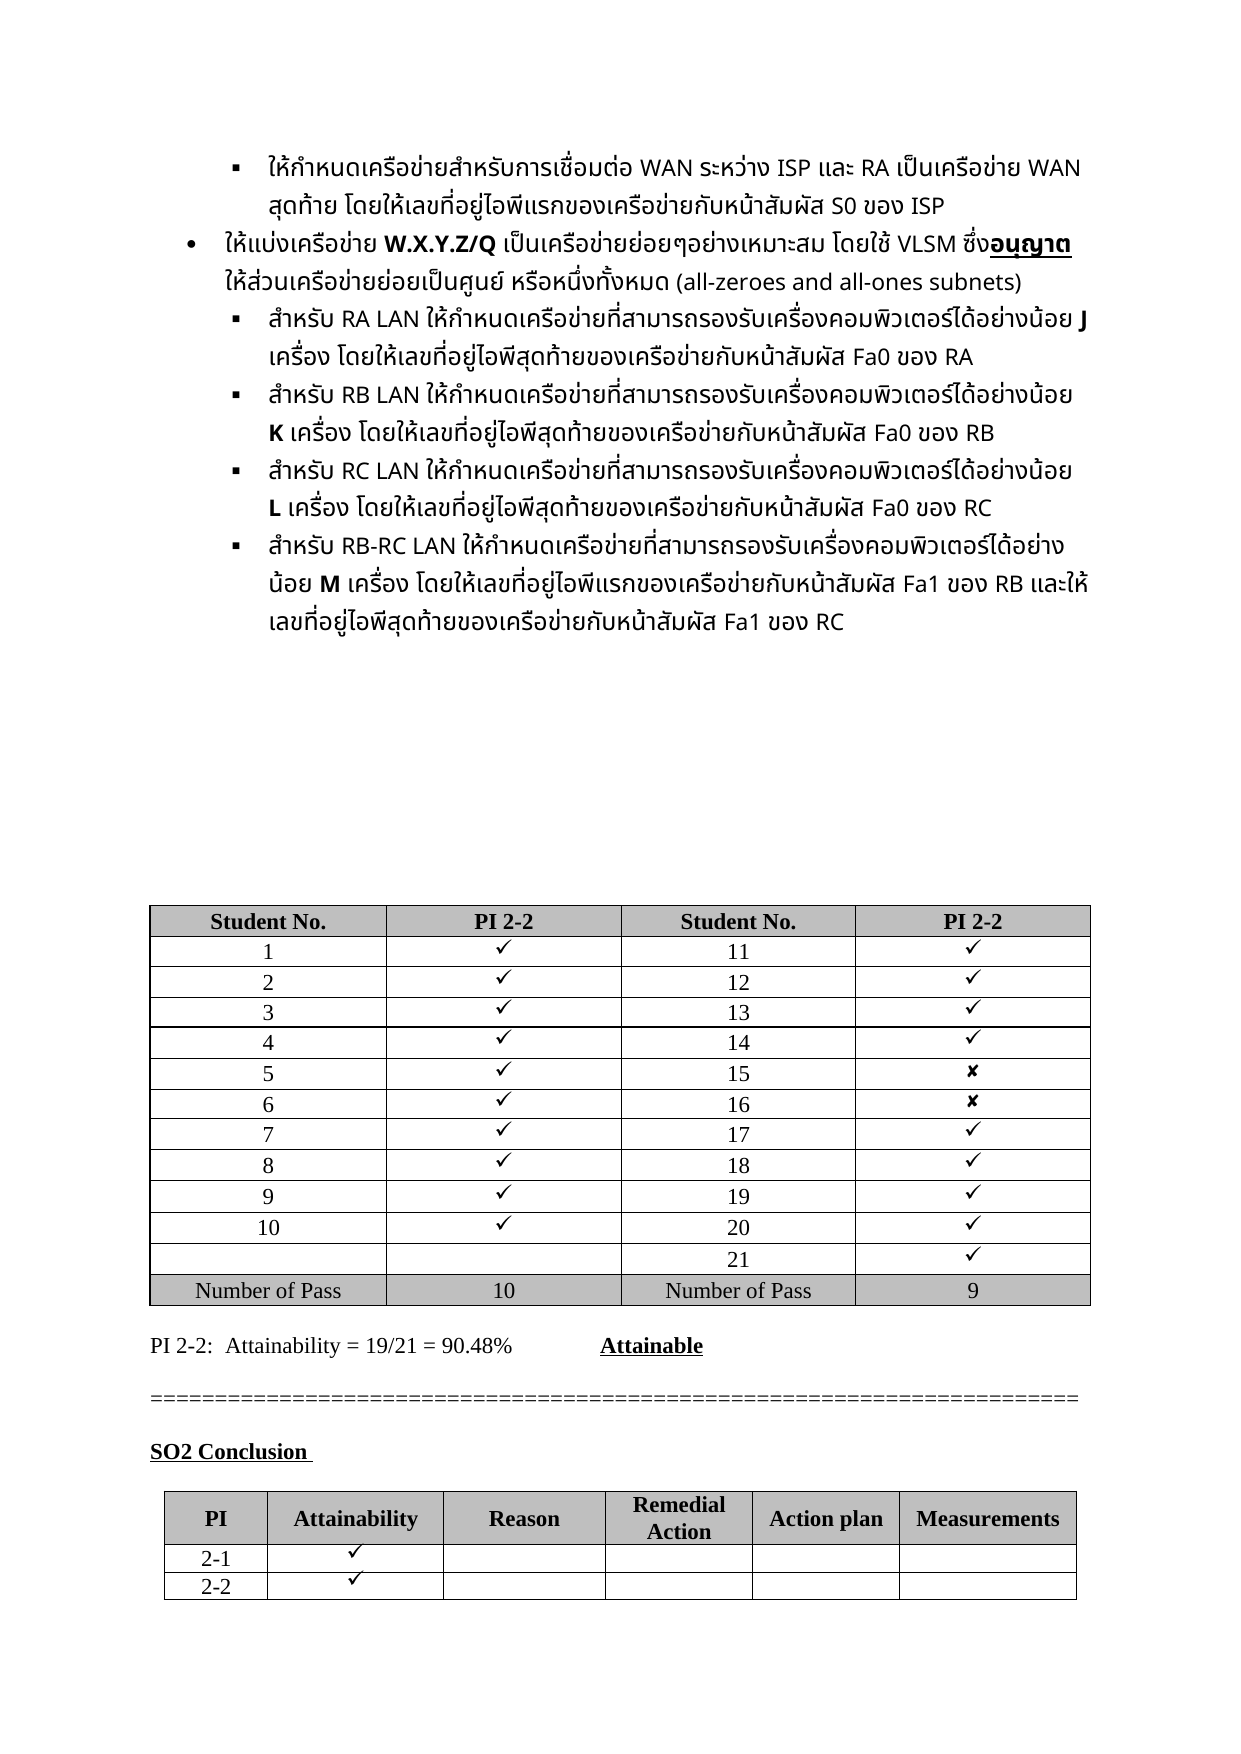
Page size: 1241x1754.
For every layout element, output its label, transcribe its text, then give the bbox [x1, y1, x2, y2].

table_cell [268, 1545, 443, 1572]
table_cell 4 [151, 1028, 386, 1057]
table_cell 21 [622, 1244, 855, 1274]
table_cell 8 [151, 1150, 386, 1180]
table_cell 18 [622, 1150, 855, 1180]
table_cell 14 [622, 1028, 855, 1057]
table_cell [856, 1213, 1090, 1243]
list สำหรับ RA LAN ให้กำหนดเครือข่ายที่สามารถรองรับเครื่องคอมพิวเตอร์ได้อย่างน้อย J เครื่อง โดยให้เลขที่อยู่ไอพีสุดท้ายของเครือข่ายกับหน้าสัมผัส Fa0 ของ RA [231, 301, 1090, 377]
table_cell 17 [622, 1119, 855, 1149]
table_cell [606, 1573, 752, 1599]
table_cell [856, 998, 1090, 1026]
table_cell 10 [387, 1275, 621, 1305]
table_cell 2 [151, 967, 386, 997]
table_cell 15 [622, 1059, 855, 1089]
table_cell [387, 937, 621, 966]
table_cell 19 [622, 1181, 855, 1212]
table_cell [900, 1545, 1076, 1572]
table_header Student No. [622, 906, 855, 936]
table_cell [387, 1090, 621, 1118]
table_cell [856, 1150, 1090, 1180]
table_cell [268, 1573, 443, 1599]
list ให้กำหนดเครือข่ายสำหรับการเชื่อมต่อ WAN ระหว่าง ISP และ RA เป็นเครือข่าย WAN สุดท้าย โดยให้เลขที่อยู่ไอพีแรกของเครือข่ายกับหน้าสัมผัส S0 ของ ISP [231, 150, 1090, 226]
table_header Remedial Action [606, 1492, 752, 1544]
table_cell [387, 1028, 621, 1057]
text SO2 Conclusion [150, 1438, 1090, 1464]
table_cell [151, 1244, 386, 1274]
table_header PI 2-2 [387, 906, 621, 936]
table_cell 2-2 [165, 1573, 267, 1599]
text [150, 1385, 1090, 1411]
text PI 2-2: Attainability = 19/21 = 90.48% Attainable [150, 1306, 1090, 1359]
table_cell Number of Pass [622, 1275, 855, 1305]
table_cell 13 [622, 998, 855, 1026]
table_header Reason [444, 1492, 605, 1544]
table_cell [387, 1119, 621, 1149]
list สำหรับ RC LAN ให้กำหนดเครือข่ายที่สามารถรองรับเครื่องคอมพิวเตอร์ได้อย่างน้อย L เครื่อง โดยให้เลขที่อยู่ไอพีสุดท้ายของเครือข่ายกับหน้าสัมผัส Fa0 ของ RC [231, 452, 1090, 528]
list สำหรับ RB LAN ให้กำหนดเครือข่ายที่สามารถรองรับเครื่องคอมพิวเตอร์ได้อย่างน้อย K เครื่อง โดยให้เลขที่อยู่ไอพีสุดท้ายของเครือข่ายกับหน้าสัมผัส Fa0 ของ RB [231, 377, 1090, 452]
list ให้แบ่งเครือข่าย W.X.Y.Z/Q เป็นเครือข่ายย่อยๆอย่างเหมาะสม โดยใช้ VLSM ซึ่งอนุญาตให้ส่วนเครือข่ายย่อยเป็นศูนย์ หรือหนึ่งทั้งหมด (all-zeroes and all-ones subnets) [187, 226, 1090, 301]
table_cell [387, 1213, 621, 1243]
table_cell [856, 1181, 1090, 1212]
table_header PI 2-2 [856, 906, 1090, 936]
table_cell 1 [151, 937, 386, 966]
table_cell [387, 998, 621, 1026]
table_cell [387, 1244, 621, 1274]
list สำหรับ RB-RC LAN ให้กำหนดเครือข่ายที่สามารถรองรับเครื่องคอมพิวเตอร์ได้อย่างน้อย M เครื่อง โดยให้เลขที่อยู่ไอพีแรกของเครือข่ายกับหน้าสัมผัส Fa1 ของ RB และให้เลขที่อยู่ไอพีสุดท้ายของเครือข่ายกับหน้าสัมผัส Fa1 ของ RC [231, 528, 1090, 642]
table_cell 6 [151, 1090, 386, 1118]
table_cell [856, 1244, 1090, 1274]
table_cell [856, 937, 1090, 966]
table_header PI [165, 1492, 267, 1544]
table_header Attainability [268, 1492, 443, 1544]
table_cell 11 [622, 937, 855, 966]
table_cell [444, 1545, 605, 1572]
table_cell [856, 1119, 1090, 1149]
table_cell Number of Pass [151, 1275, 386, 1305]
table_cell 9 [856, 1275, 1090, 1305]
table_cell 20 [622, 1213, 855, 1243]
table_cell [753, 1545, 899, 1572]
table_cell 10 [151, 1213, 386, 1243]
table_cell [606, 1545, 752, 1572]
table_cell 3 [151, 998, 386, 1026]
table_cell 16 [622, 1090, 855, 1118]
table_cell [387, 967, 621, 997]
table_cell [387, 1150, 621, 1180]
table_cell [387, 1181, 621, 1212]
table_cell [753, 1573, 899, 1599]
table_cell [387, 1059, 621, 1089]
table_header Action plan [753, 1492, 899, 1544]
table_cell [444, 1573, 605, 1599]
table_cell 9 [151, 1181, 386, 1212]
table_cell 12 [622, 967, 855, 997]
table_cell [856, 1090, 1090, 1118]
table_cell 7 [151, 1119, 386, 1149]
table_cell 5 [151, 1059, 386, 1089]
table_cell [856, 967, 1090, 997]
table_cell [900, 1573, 1076, 1599]
table_cell 2-1 [165, 1545, 267, 1572]
table_cell [856, 1059, 1090, 1089]
table_header Measurements [900, 1492, 1076, 1544]
table_header Student No. [151, 906, 386, 936]
table_cell [856, 1028, 1090, 1057]
